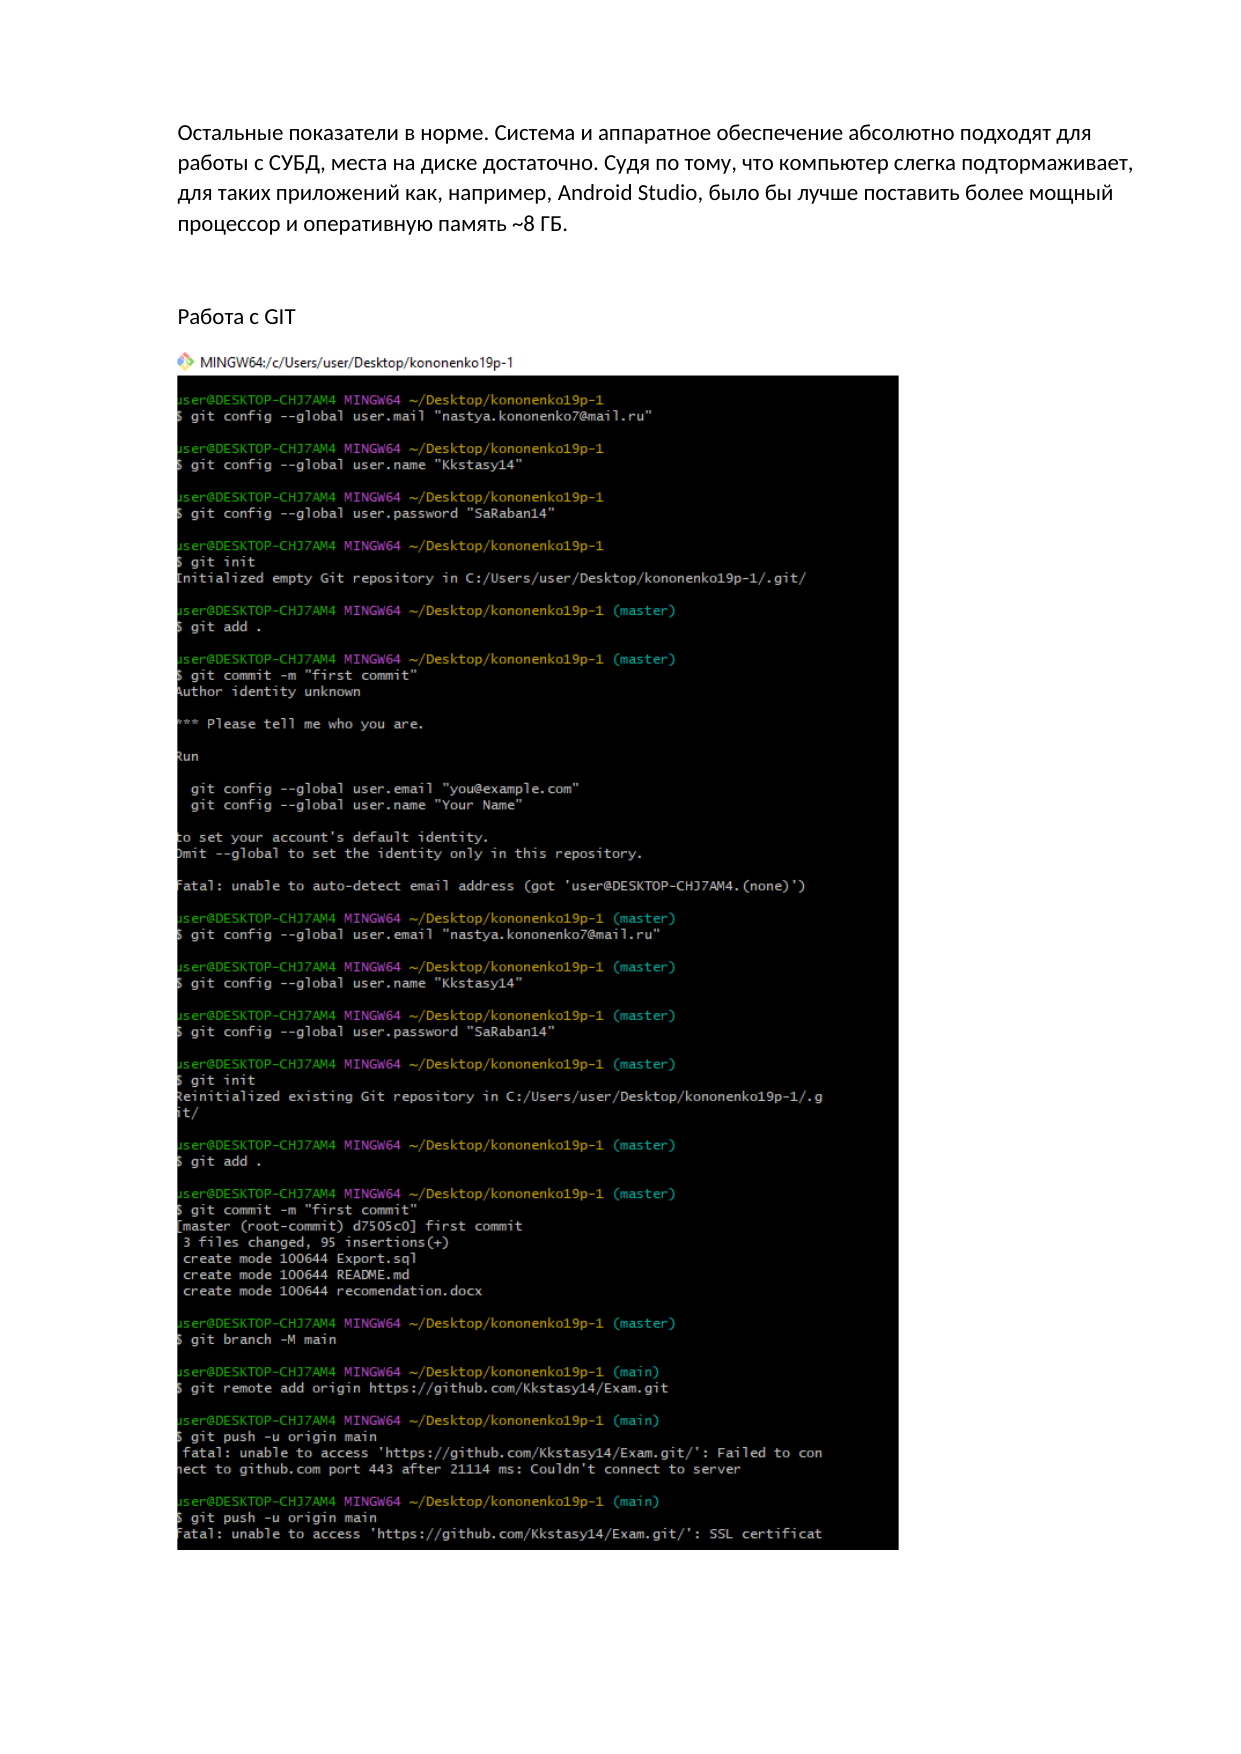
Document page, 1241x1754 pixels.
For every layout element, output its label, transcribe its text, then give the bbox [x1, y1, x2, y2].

text Работа с GIT [177, 302, 1152, 331]
picture [177, 349, 899, 1550]
text Остальные показатели в норме. Система и аппаратное обеспечение абсолютно подходят для работы с СУБД, места на диске достаточно. Судя по тому, что компьютер слегка подтормаживает, для таких приложений как, например, Android Studio, было бы лучше поставить более мощный процессор и оперативную память ~8 ГБ. [177, 118, 1152, 237]
